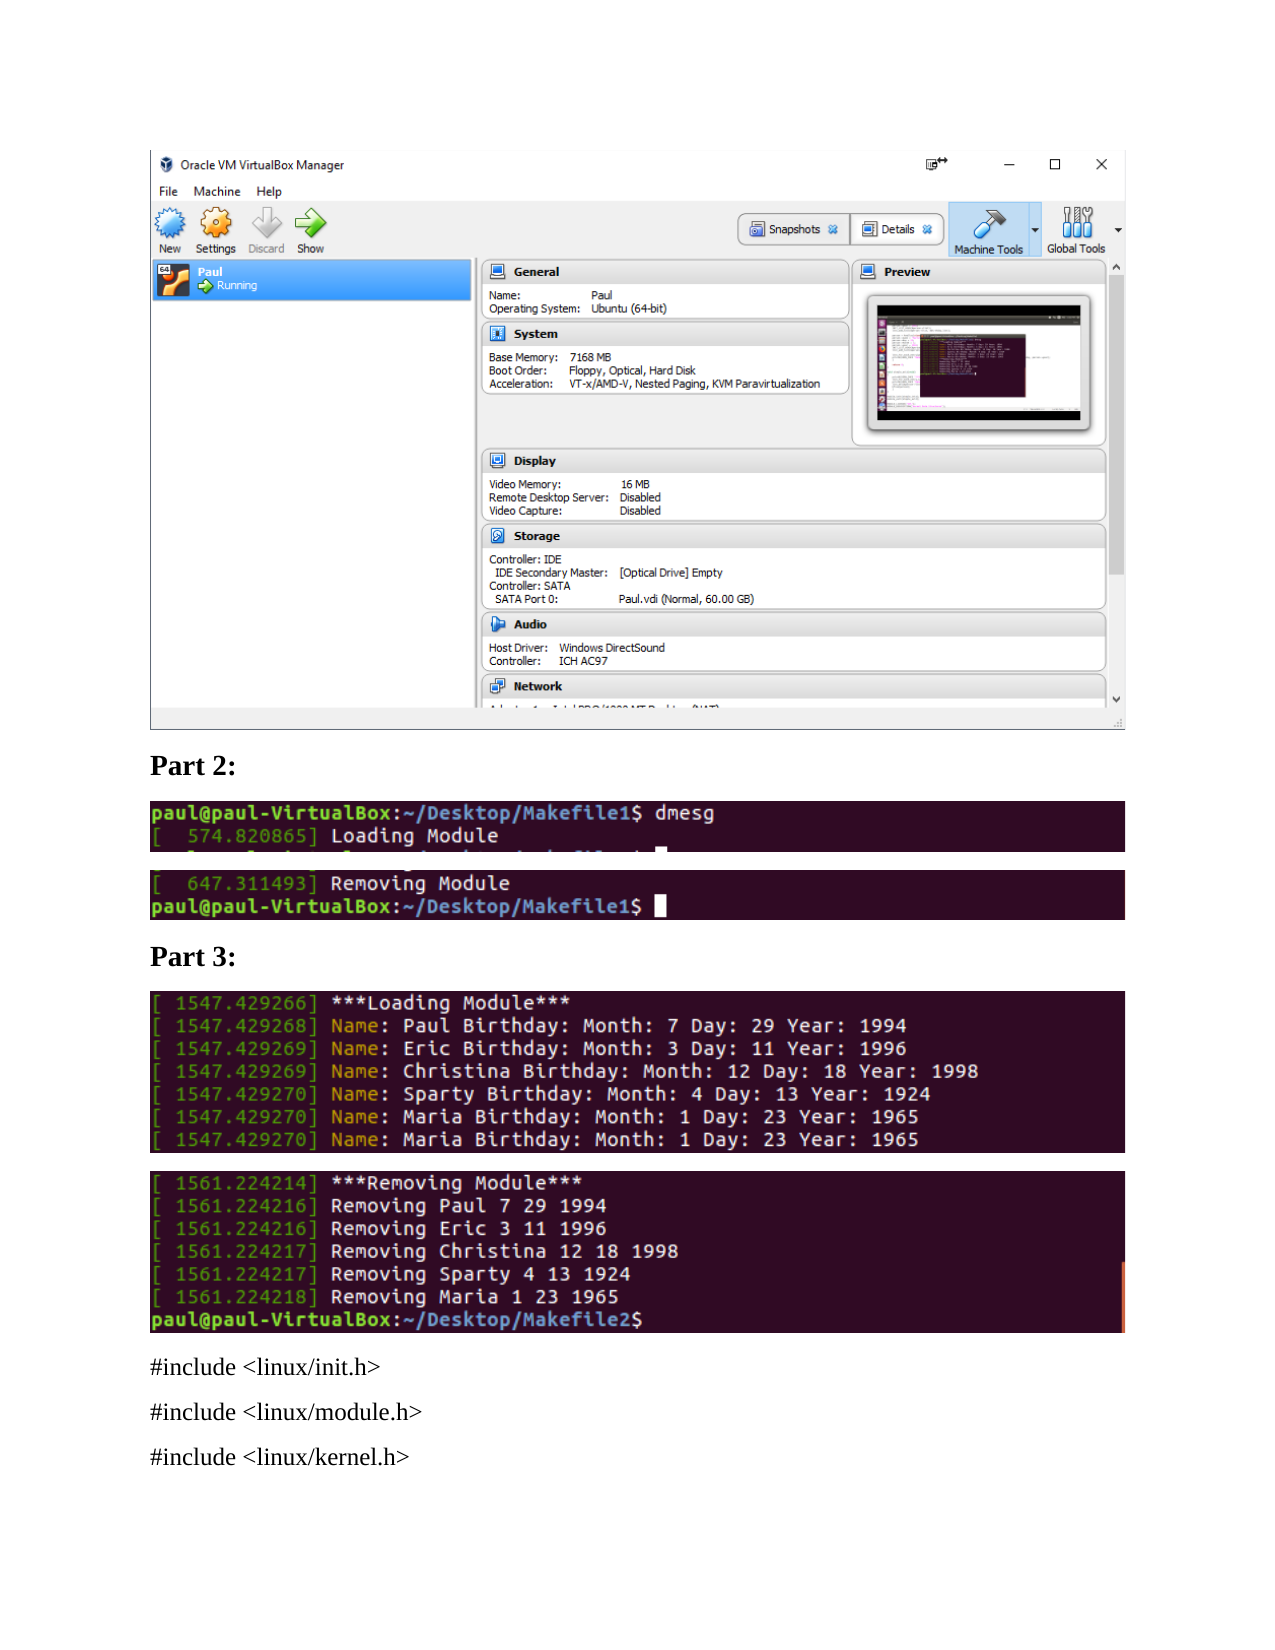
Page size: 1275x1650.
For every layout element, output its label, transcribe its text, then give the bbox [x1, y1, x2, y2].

picture [150, 150, 1125, 730]
picture [150, 1171, 1125, 1333]
text #include <linux/kernel.h> [150, 1442, 1125, 1471]
picture [150, 801, 1125, 852]
text #include <linux/module.h> [150, 1397, 1125, 1426]
picture [150, 991, 1125, 1153]
picture [150, 870, 1125, 920]
text Part 2: [150, 748, 1125, 782]
text #include <linux/init.h> [150, 1352, 1125, 1380]
text Part 3: [150, 939, 1125, 972]
